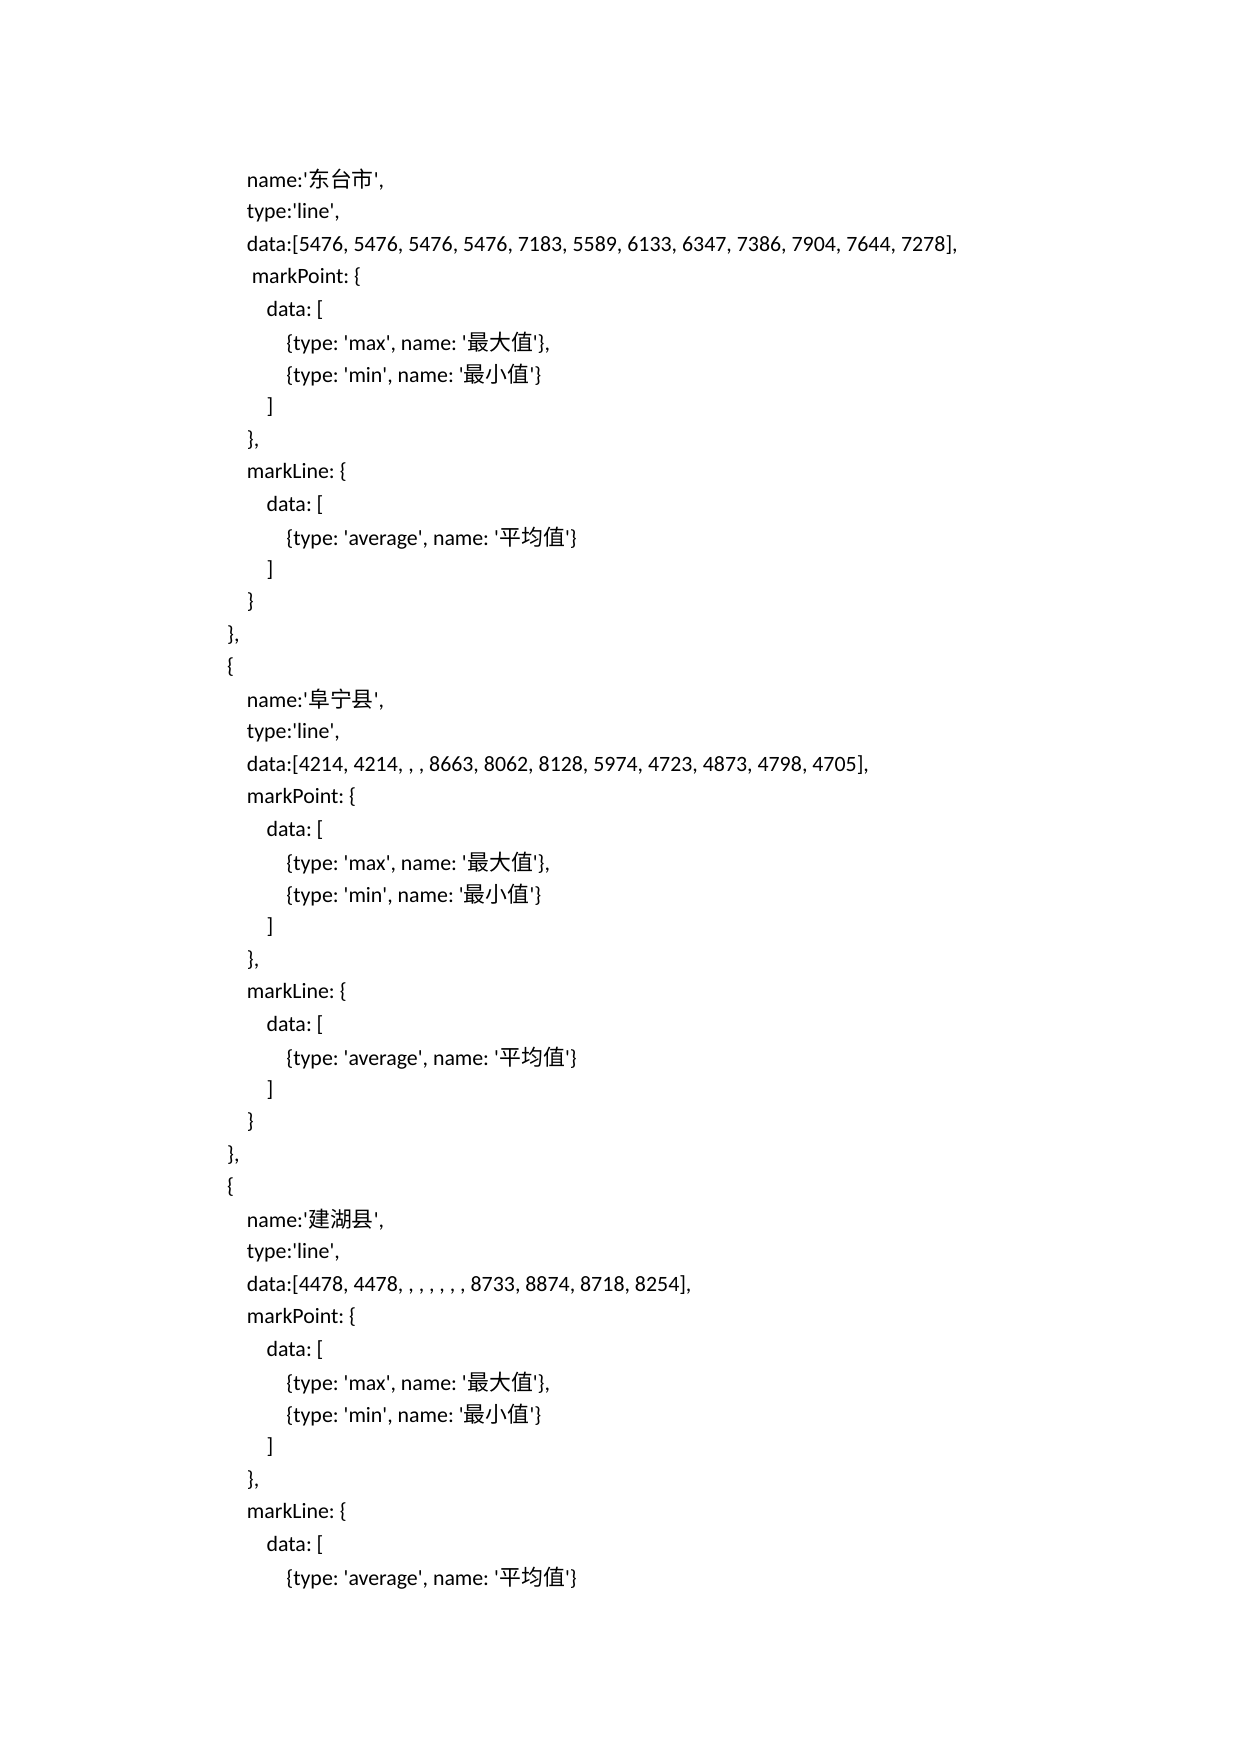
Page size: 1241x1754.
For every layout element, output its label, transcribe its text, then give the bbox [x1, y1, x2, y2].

text ] [187, 1429, 1053, 1462]
text {type: 'min', name: '最小值'} [187, 877, 1053, 909]
text ] [187, 909, 1053, 942]
text {type: 'max', name: '最大值'}, [187, 844, 1053, 877]
text {type: 'max', name: '最大值'}, [187, 324, 1053, 357]
text data:[5476, 5476, 5476, 5476, 7183, 5589, 6133, 6347, 7386, 7904, 7644, 7278], [187, 227, 1053, 259]
text }, [187, 617, 1053, 649]
text data: [ [187, 1332, 1053, 1364]
text data: [ [187, 292, 1053, 324]
text markPoint: { [187, 779, 1053, 812]
text {type: 'min', name: '最小值'} [187, 357, 1053, 389]
text data: [ [187, 487, 1053, 519]
text }, [187, 1462, 1053, 1494]
text name:'东台市', [187, 162, 1053, 194]
text { [187, 649, 1053, 682]
text data: [ [187, 1527, 1053, 1559]
text type:'line', [187, 1234, 1053, 1267]
text { [187, 1169, 1053, 1202]
text type:'line', [187, 194, 1053, 227]
text ] [187, 1072, 1053, 1104]
text {type: 'average', name: '平均值'} [187, 1039, 1053, 1072]
text data: [ [187, 812, 1053, 844]
text data:[4478, 4478, , , , , , , 8733, 8874, 8718, 8254], [187, 1267, 1053, 1299]
text markPoint: { [187, 1299, 1053, 1332]
text markLine: { [187, 974, 1053, 1007]
text } [187, 1104, 1053, 1137]
text data: [ [187, 1007, 1053, 1039]
text {type: 'min', name: '最小值'} [187, 1397, 1053, 1429]
text ] [187, 389, 1053, 422]
text name:'阜宁县', [187, 682, 1053, 714]
text {type: 'average', name: '平均值'} [187, 1559, 1053, 1592]
text markPoint: { [187, 259, 1053, 292]
text }, [187, 422, 1053, 454]
text {type: 'average', name: '平均值'} [187, 519, 1053, 552]
text markLine: { [187, 454, 1053, 487]
text type:'line', [187, 714, 1053, 747]
text name:'建湖县', [187, 1202, 1053, 1234]
text } [187, 584, 1053, 617]
text data:[4214, 4214, , , 8663, 8062, 8128, 5974, 4723, 4873, 4798, 4705], [187, 747, 1053, 779]
text {type: 'max', name: '最大值'}, [187, 1364, 1053, 1397]
text }, [187, 942, 1053, 974]
text }, [187, 1137, 1053, 1169]
text ] [187, 552, 1053, 584]
text markLine: { [187, 1494, 1053, 1527]
